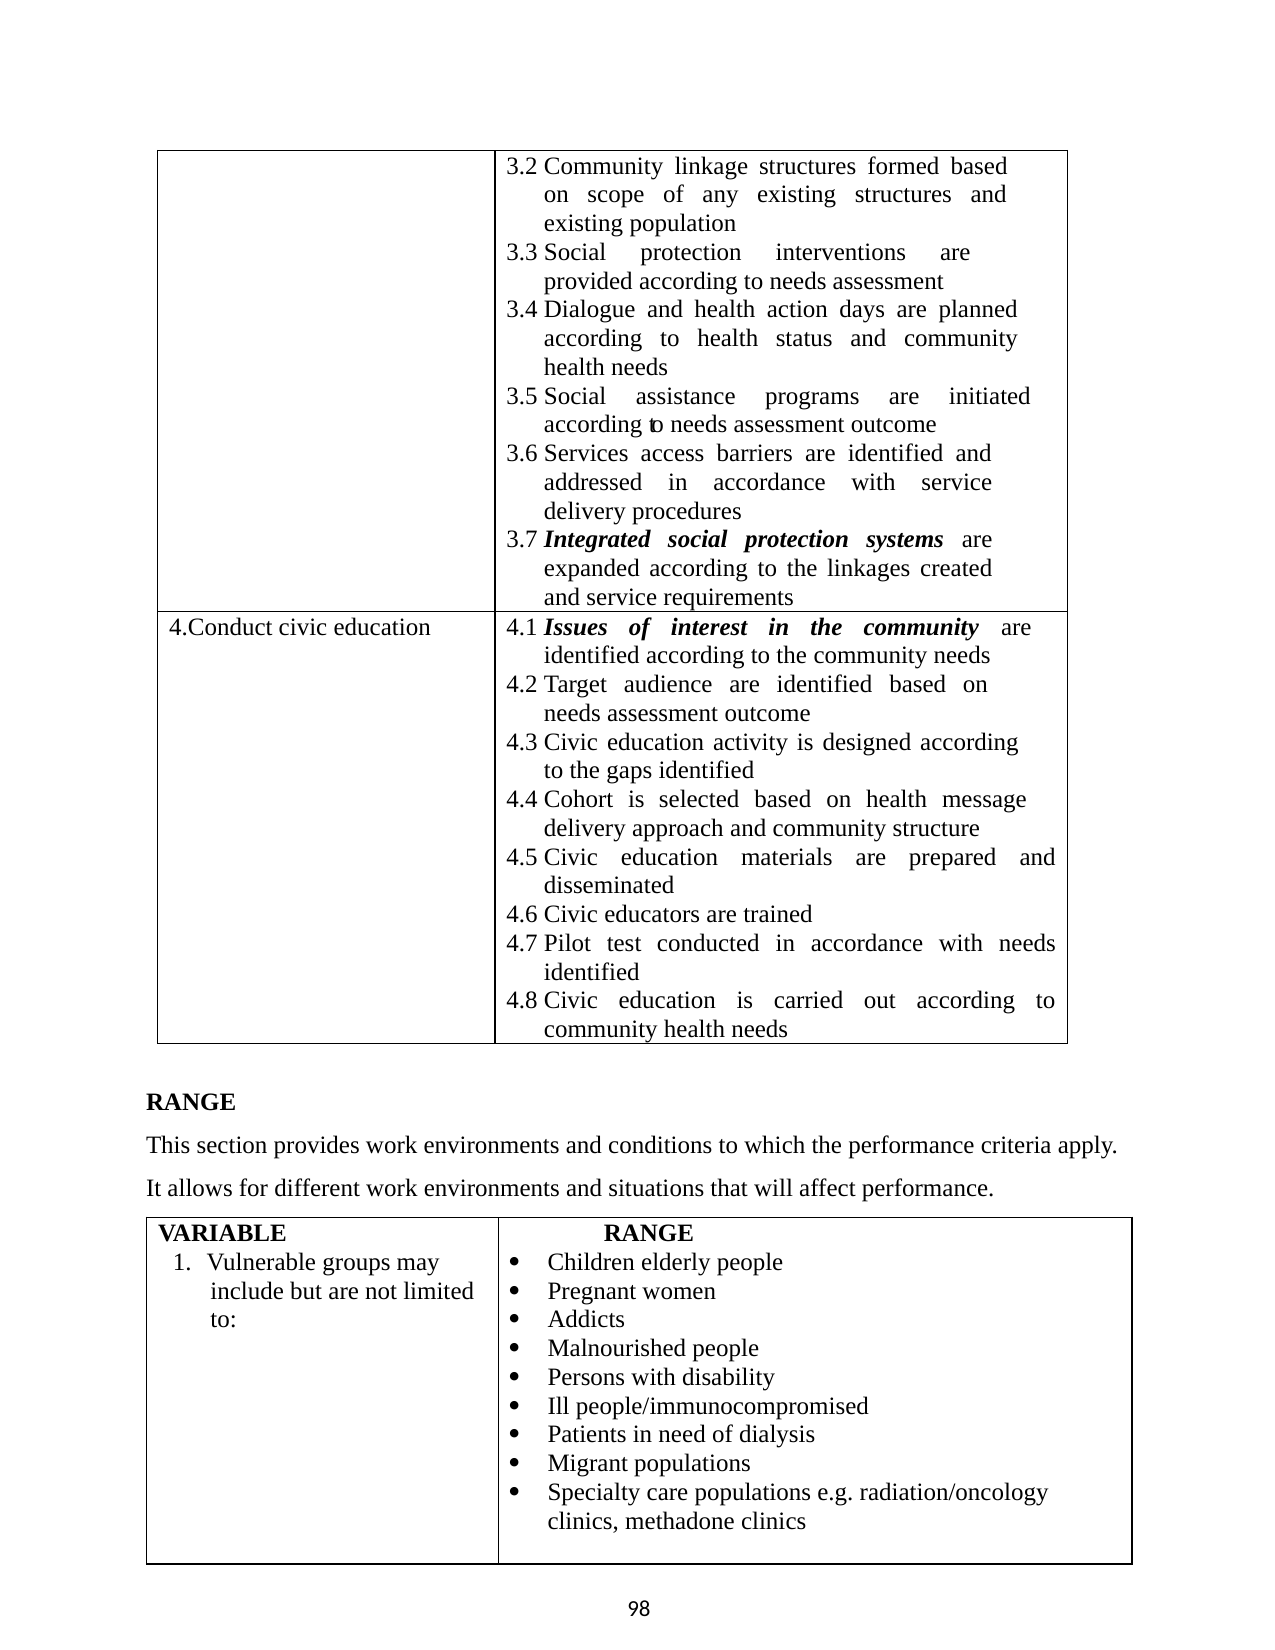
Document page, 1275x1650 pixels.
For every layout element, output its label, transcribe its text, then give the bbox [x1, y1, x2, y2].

text RANGE [146, 1087, 1131, 1116]
table_cell Issues of interest in the community are identified according to the community needs Target audience are identified based on needs assessment outcome Civic education activity is designed according to the gaps identified Cohort is selected based on health message delivery approach and community structure Civic education materials are prepared and disseminated Civic educators are trained Pilot test conducted in accordance with needs identified Civic education is carried out according to community health needs [496, 612, 1067, 1043]
text This section provides work environments and conditions to which the performance criteria apply. It allows for different work environments and situations that will affect performance. [146, 1130, 1131, 1202]
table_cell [496, 151, 1067, 611]
table_header RANGE Children elderly people Pregnant women Addicts Malnourished people Persons with disability Ill people/immunocompromised Patients in need of dialysis Migrant populations Specialty care populations e.g. radiation/oncology clinics, methadone clinics [499, 1218, 1131, 1563]
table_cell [158, 151, 494, 611]
table_cell 4.Conduct civic education [158, 612, 494, 1043]
table_header VARIABLE Vulnerable groups may include but are not limited to: [147, 1218, 498, 1563]
